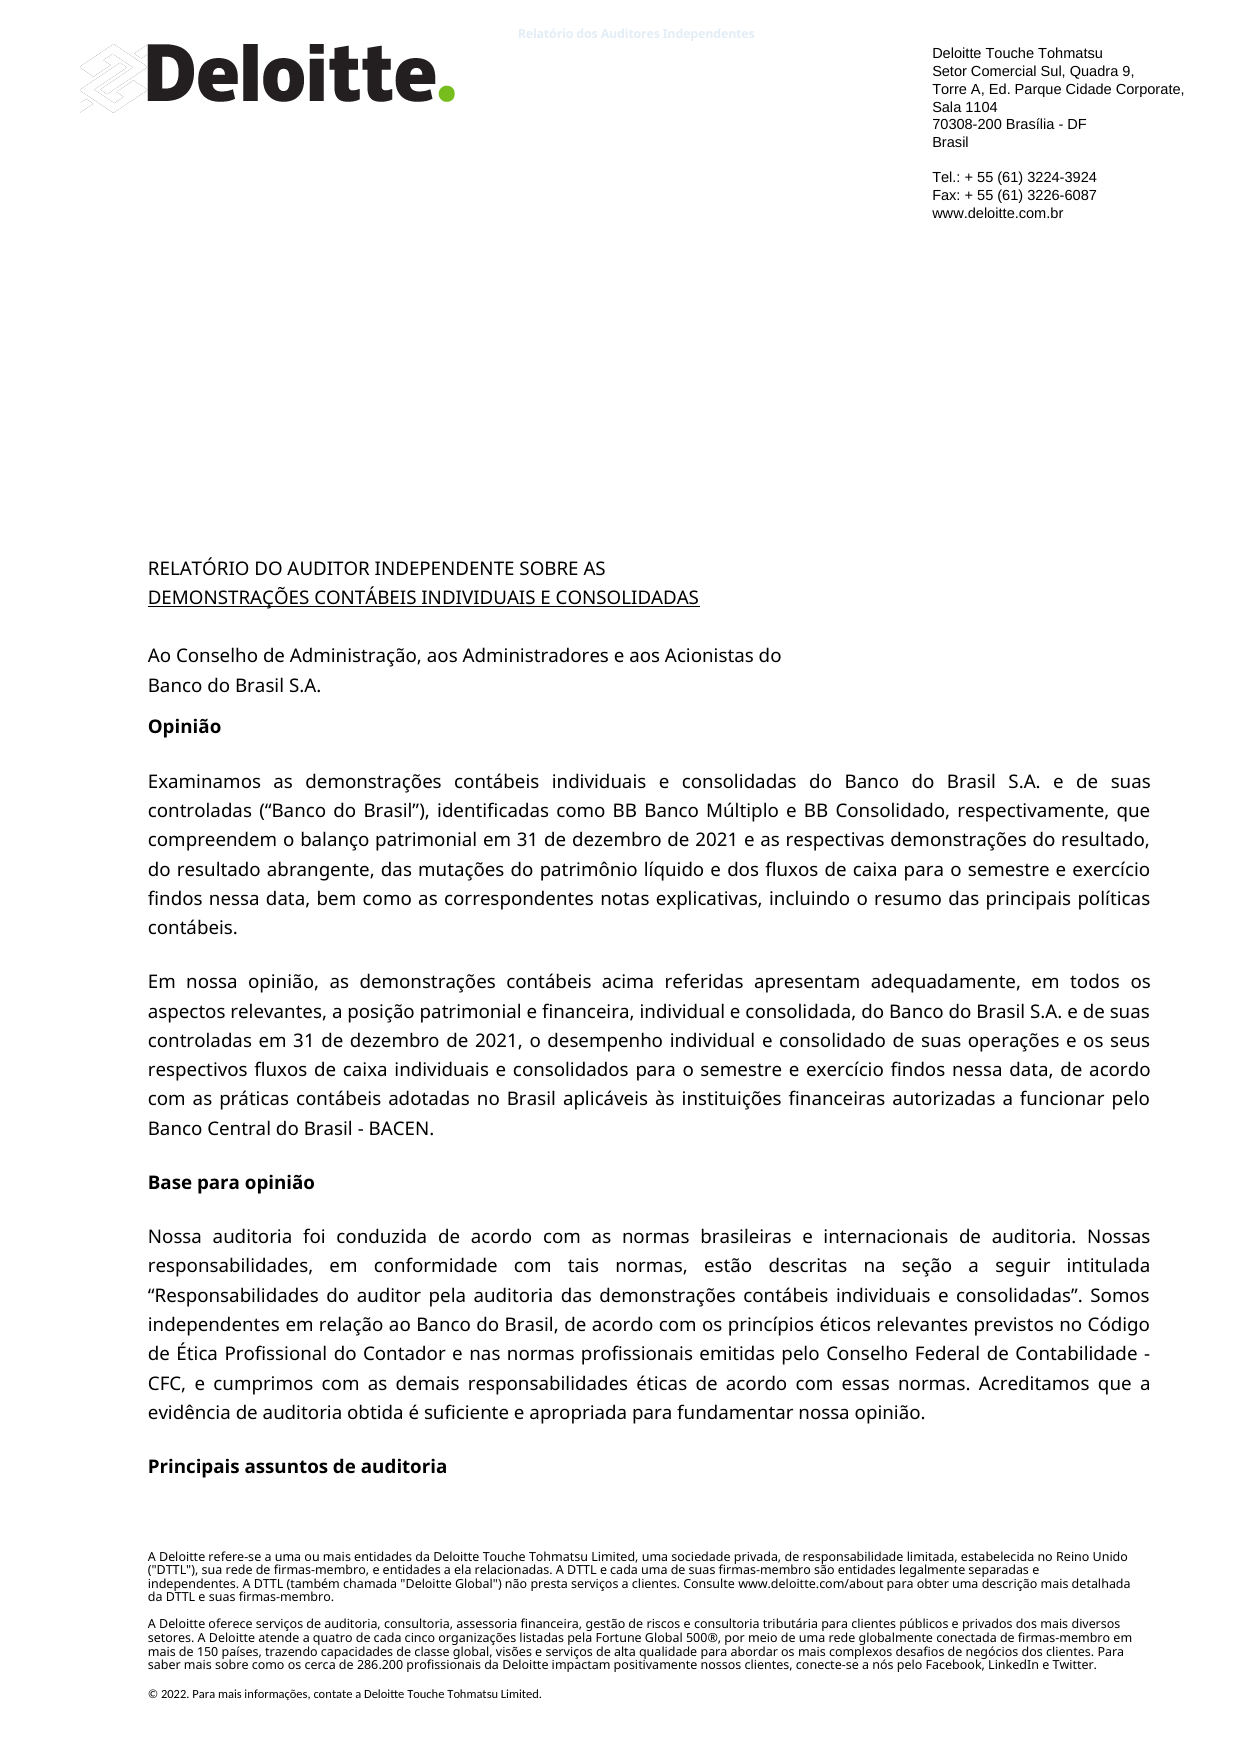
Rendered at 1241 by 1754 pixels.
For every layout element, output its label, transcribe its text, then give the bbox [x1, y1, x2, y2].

text DEMONSTRAÇÕES CONTÁBEIS INDIVIDUAIS E CONSOLIDADAS [148, 584, 1152, 610]
text Ao Conselho de Administração, aos Administradores e aos Acionistas do [148, 643, 1152, 668]
text Banco do Brasil S.A. [148, 672, 1152, 697]
text Opinião [148, 714, 1152, 739]
text Nossa auditoria foi conduzida de acordo com as normas brasileiras e internacionais de auditoria. Nossas responsabilidades, em conformidade com tais normas, estão descritas na seção a seguir intitulada “Responsabilidades do auditor pela auditoria das demonstrações contábeis individuais e consolidadas”. Somos independentes em relação ao Banco do Brasil, de acordo com os princípios éticos relevantes previstos no Código de Ética Profissional do Contador e nas normas profissionais emitidas pelo Conselho Federal de Contabilidade - CFC, e cumprimos com as demais responsabilidades éticas de acordo com essas normas. Acreditamos que a evidência de auditoria obtida é suficiente e apropriada para fundamentar nossa opinião. [148, 1223, 1152, 1425]
text Relatório dos Auditores Independentes [487, 25, 753, 42]
text Examinamos as demonstrações contábeis individuais e consolidadas do Banco do Brasil S.A. e de suas controladas (“Banco do Brasil”), identificadas como BB Banco Múltiplo e BB Consolidado, respectivamente, que compreendem o balanço patrimonial em 31 de dezembro de 2021 e as respectivas demonstrações do resultado, do resultado abrangente, das mutações do patrimônio líquido e dos fluxos de caixa para o semestre e exercício findos nessa data, bem como as correspondentes notas explicativas, incluindo o resumo das principais políticas contábeis. [148, 768, 1152, 940]
text Principais assuntos de auditoria [148, 1453, 1152, 1479]
text Em nossa opinião, as demonstrações contábeis acima referidas apresentam adequadamente, em todos os aspectos relevantes, a posição patrimonial e financeira, individual e consolidada, do Banco do Brasil S.A. e de suas controladas em 31 de dezembro de 2021, o desempenho individual e consolidado de suas operações e os seus respectivos fluxos de caixa individuais e consolidados para o semestre e exercício findos nessa data, de acordo com as práticas contábeis adotadas no Brasil aplicáveis às instituições financeiras autorizadas a funcionar pelo Banco Central do Brasil - BACEN. [148, 969, 1152, 1141]
picture [79, 44, 455, 113]
text RELATÓRIO DO AUDITOR INDEPENDENTE SOBRE AS [148, 555, 1152, 580]
text Base para opinião [148, 1169, 1152, 1195]
